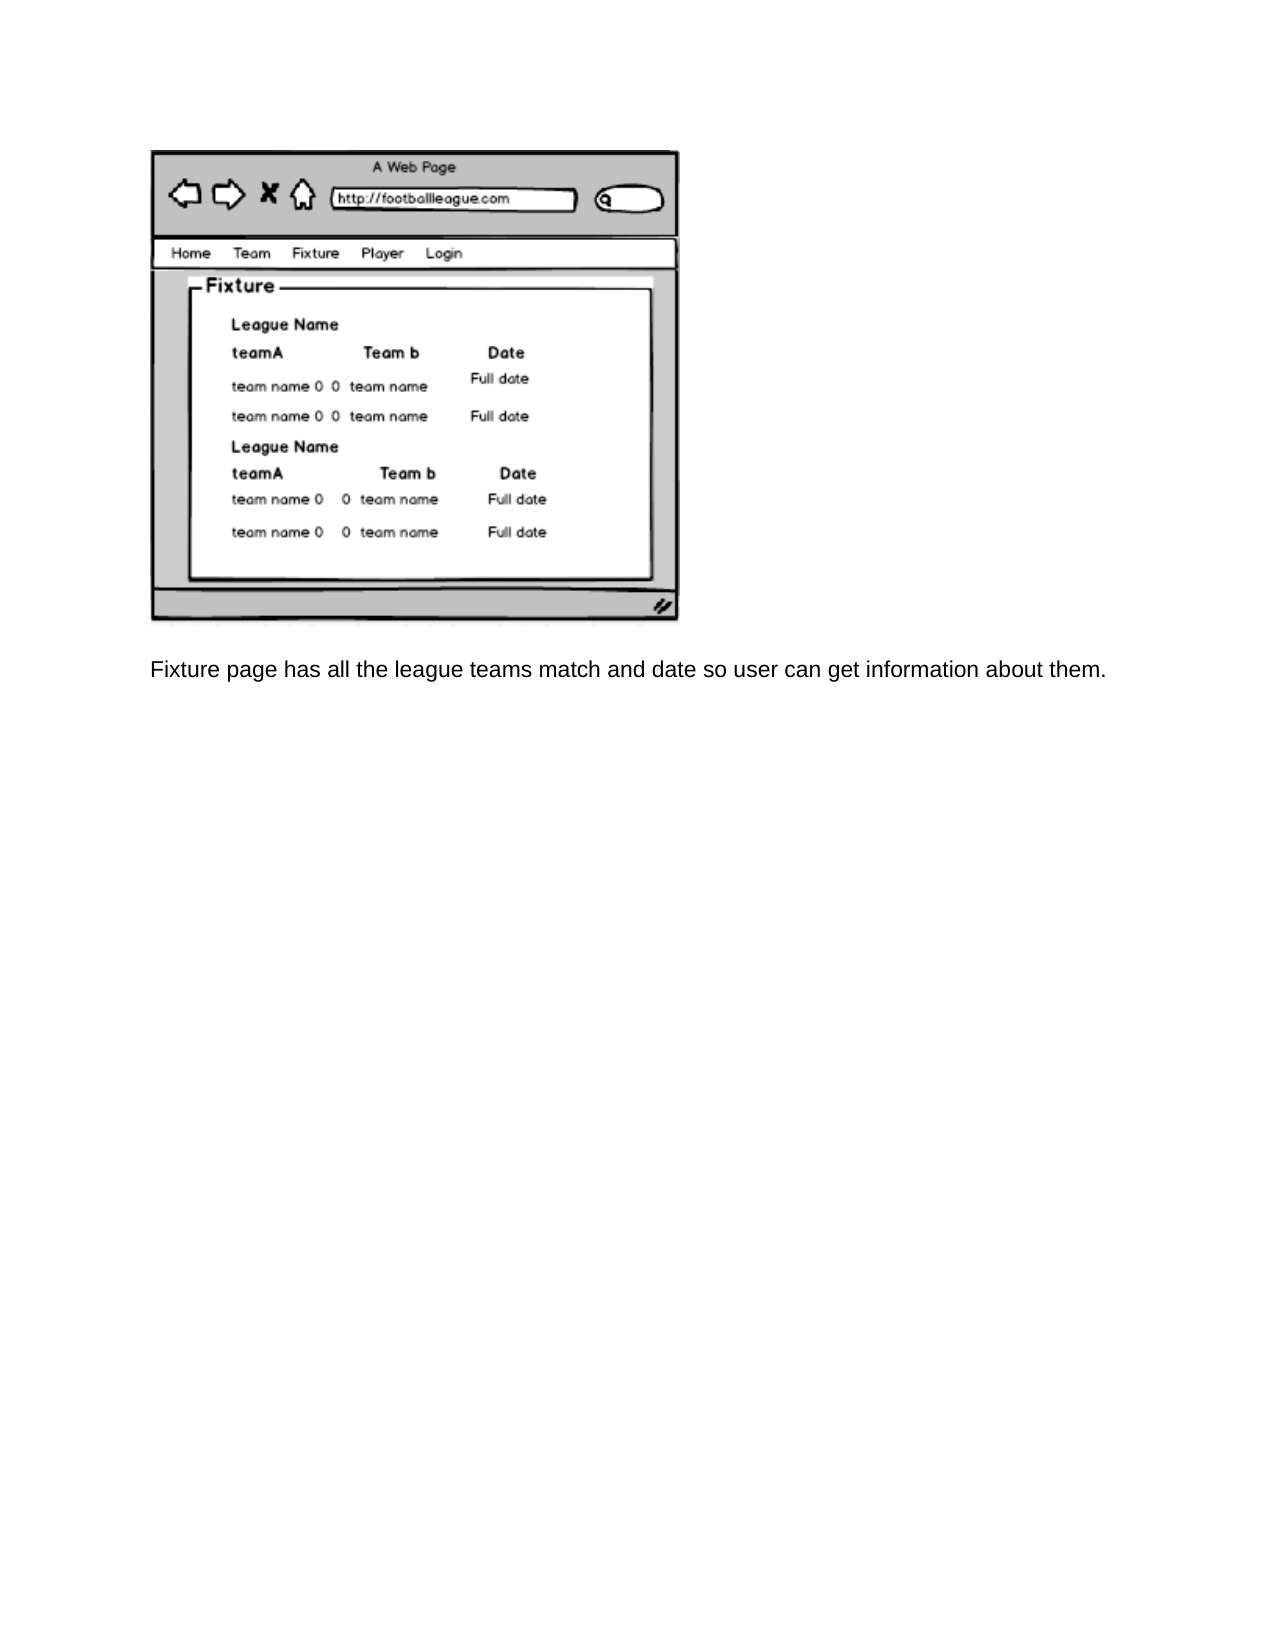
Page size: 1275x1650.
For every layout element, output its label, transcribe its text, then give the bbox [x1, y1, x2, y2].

text Fixture page has all the league teams match and date so user can get information about them. [150, 656, 1125, 683]
picture [150, 150, 680, 627]
